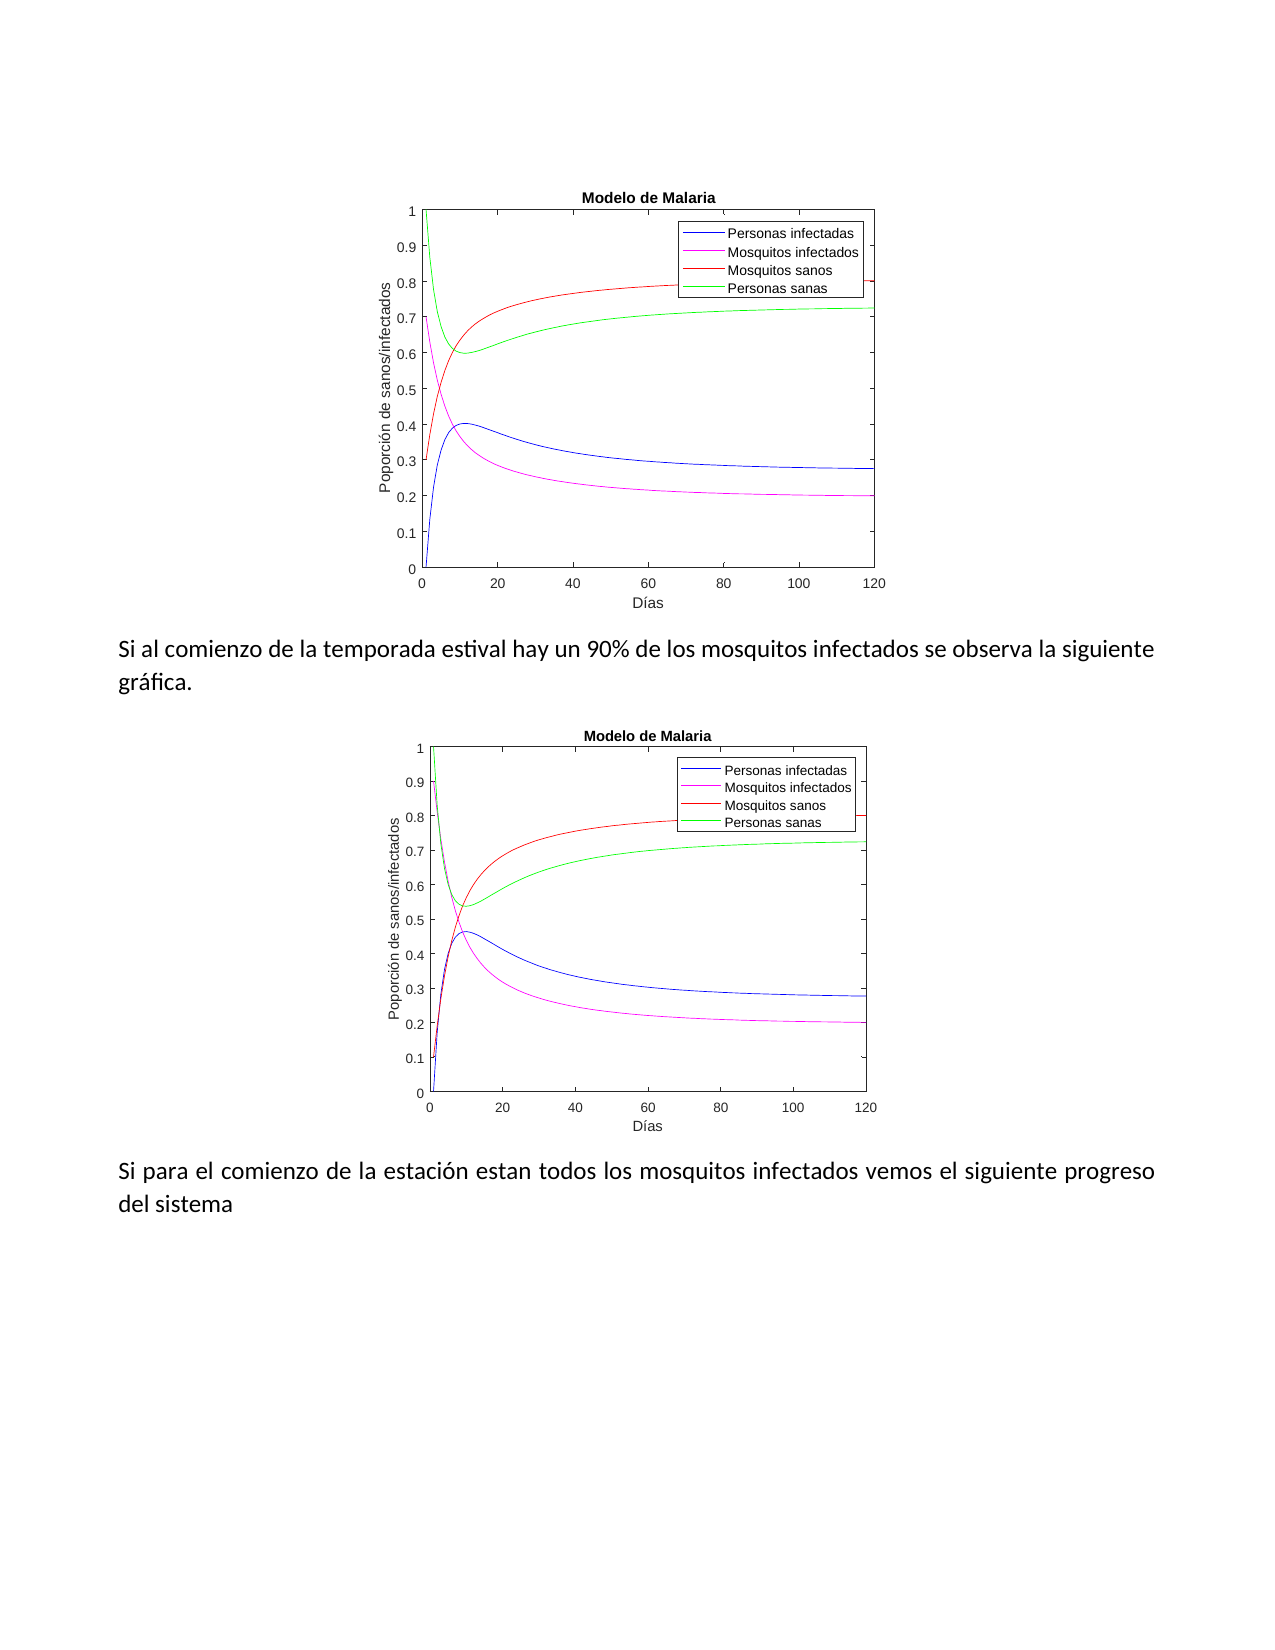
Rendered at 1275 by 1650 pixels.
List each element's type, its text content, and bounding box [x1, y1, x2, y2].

text Si al comienzo de la temporada estival hay un 90% de los mosquitos infectados se observa la siguiente gráfica. [118, 633, 1157, 696]
text Si para el comienzo de la estación estan todos los mosquitos infectados vemos el siguiente progreso del sistema [118, 1155, 1157, 1219]
